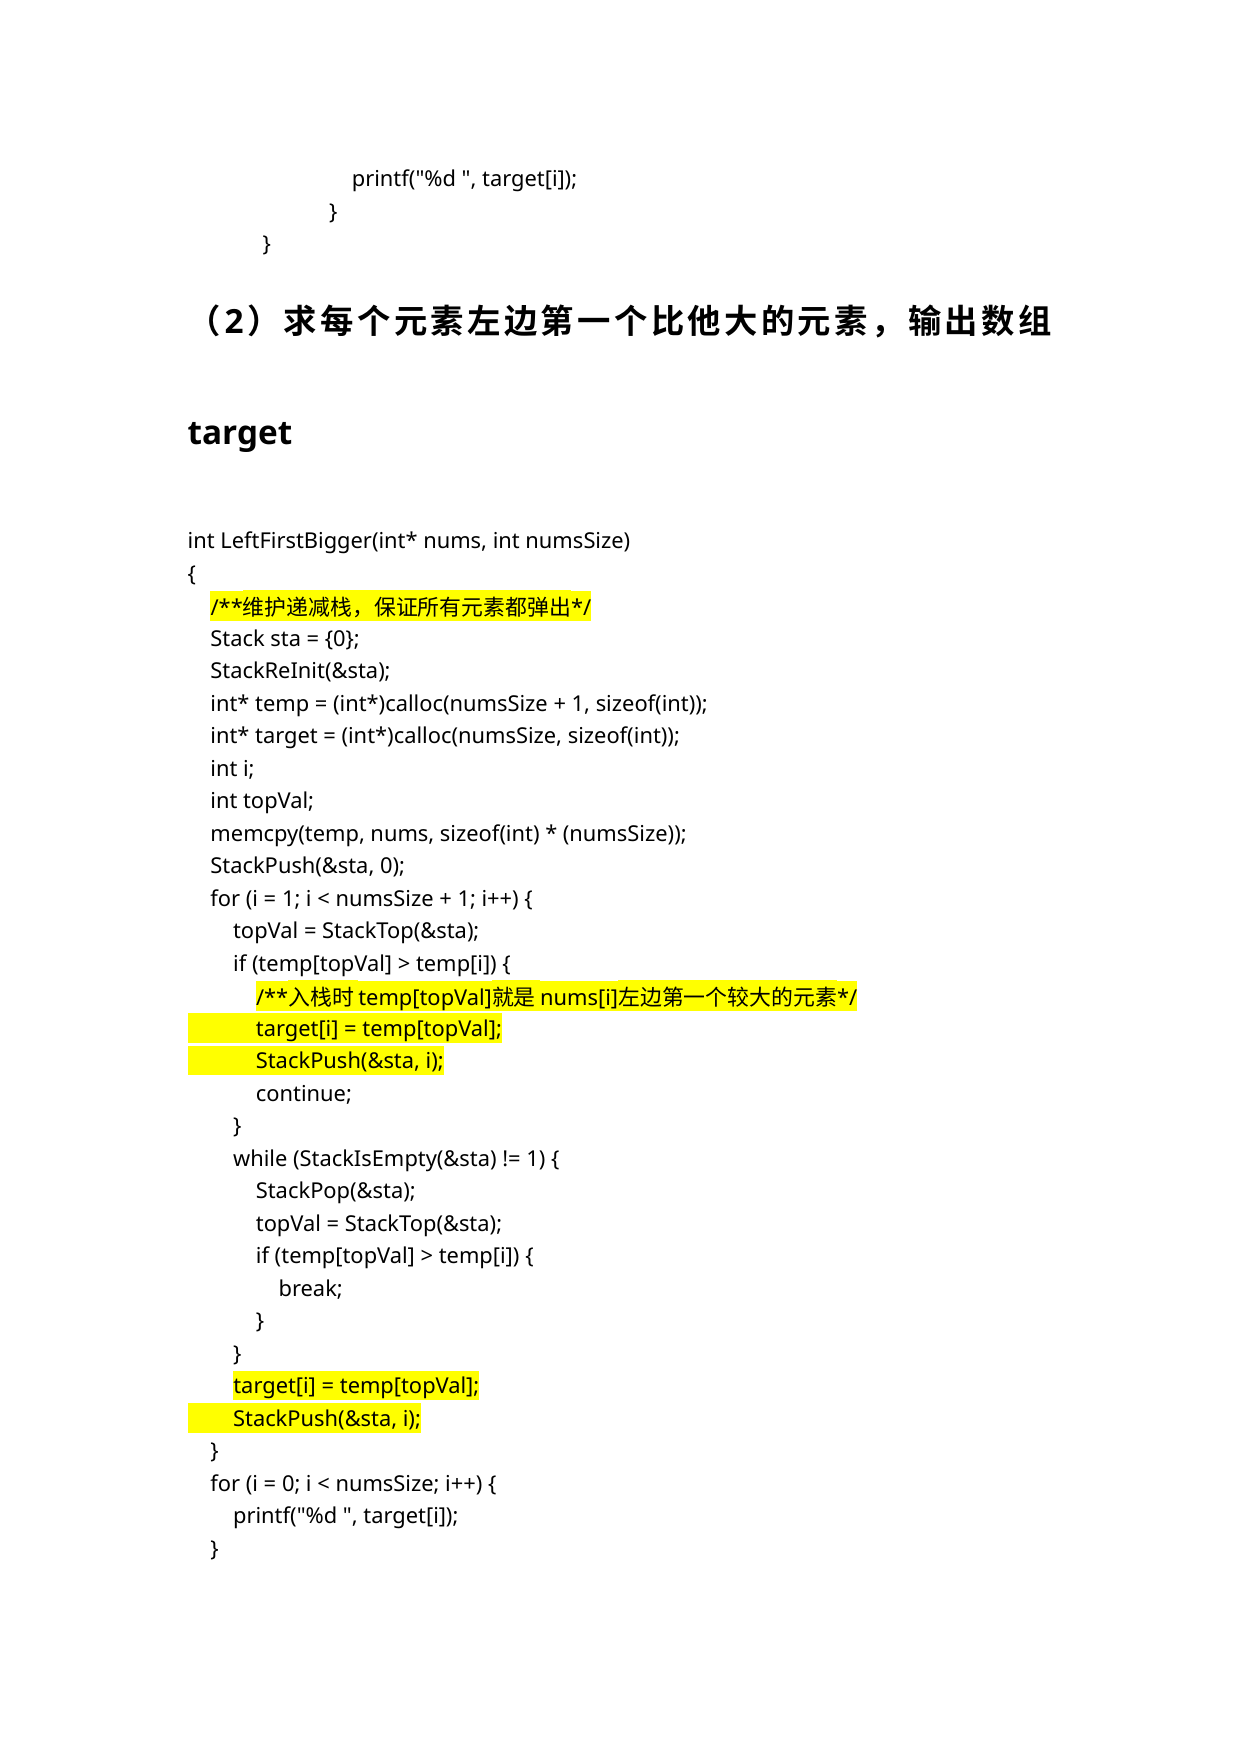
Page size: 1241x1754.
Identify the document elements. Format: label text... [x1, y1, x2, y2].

text } [187, 1109, 1053, 1142]
text memcpy(temp, nums, sizeof(int) * (numsSize)); [187, 817, 1053, 849]
text StackPush(&sta, i); [187, 1044, 1053, 1077]
text printf("%d ", target[i]); [187, 1499, 1053, 1532]
text int LeftFirstBigger(int* nums, int numsSize) [187, 524, 1053, 557]
text for (i = 1; i < numsSize + 1; i++) { [187, 882, 1053, 914]
list printf("%d ", target[i]); [262, 162, 1053, 194]
text StackPush(&sta, 0); [187, 849, 1053, 882]
list } [262, 194, 1053, 227]
text int* temp = (int*)calloc(numsSize + 1, sizeof(int)); [187, 687, 1053, 719]
text /**入栈时temp[topVal]就是nums[i]左边第一个较大的元素*/ [187, 979, 1053, 1012]
text } [187, 1304, 1053, 1337]
text StackReInit(&sta); [187, 654, 1053, 687]
text break; [187, 1272, 1053, 1304]
text for (i = 0; i < numsSize; i++) { [187, 1467, 1053, 1499]
text { [187, 557, 1053, 589]
text } [187, 1337, 1053, 1369]
text target[i] = temp[topVal]; [187, 1012, 1053, 1044]
text int topVal; [187, 784, 1053, 817]
text target[i] = temp[topVal]; [187, 1369, 1053, 1402]
text if (temp[topVal] > temp[i]) { [187, 1239, 1053, 1272]
list } [262, 227, 1053, 259]
text StackPop(&sta); [187, 1174, 1053, 1207]
text while (StackIsEmpty(&sta) != 1) { [187, 1142, 1053, 1174]
text topVal = StackTop(&sta); [187, 1207, 1053, 1239]
subtitle （2）求每个元素左边第一个比他大的元素，输出数组target [187, 287, 1053, 464]
text } [187, 1532, 1053, 1564]
text int* target = (int*)calloc(numsSize, sizeof(int)); [187, 719, 1053, 752]
text } [187, 1434, 1053, 1467]
text if (temp[topVal] > temp[i]) { [187, 947, 1053, 979]
text int i; [187, 752, 1053, 784]
text /**维护递减栈，保证所有元素都弹出*/ [187, 589, 1053, 622]
text Stack sta = {0}; [187, 622, 1053, 654]
text continue; [187, 1077, 1053, 1109]
text StackPush(&sta, i); [187, 1402, 1053, 1434]
text topVal = StackTop(&sta); [187, 914, 1053, 947]
